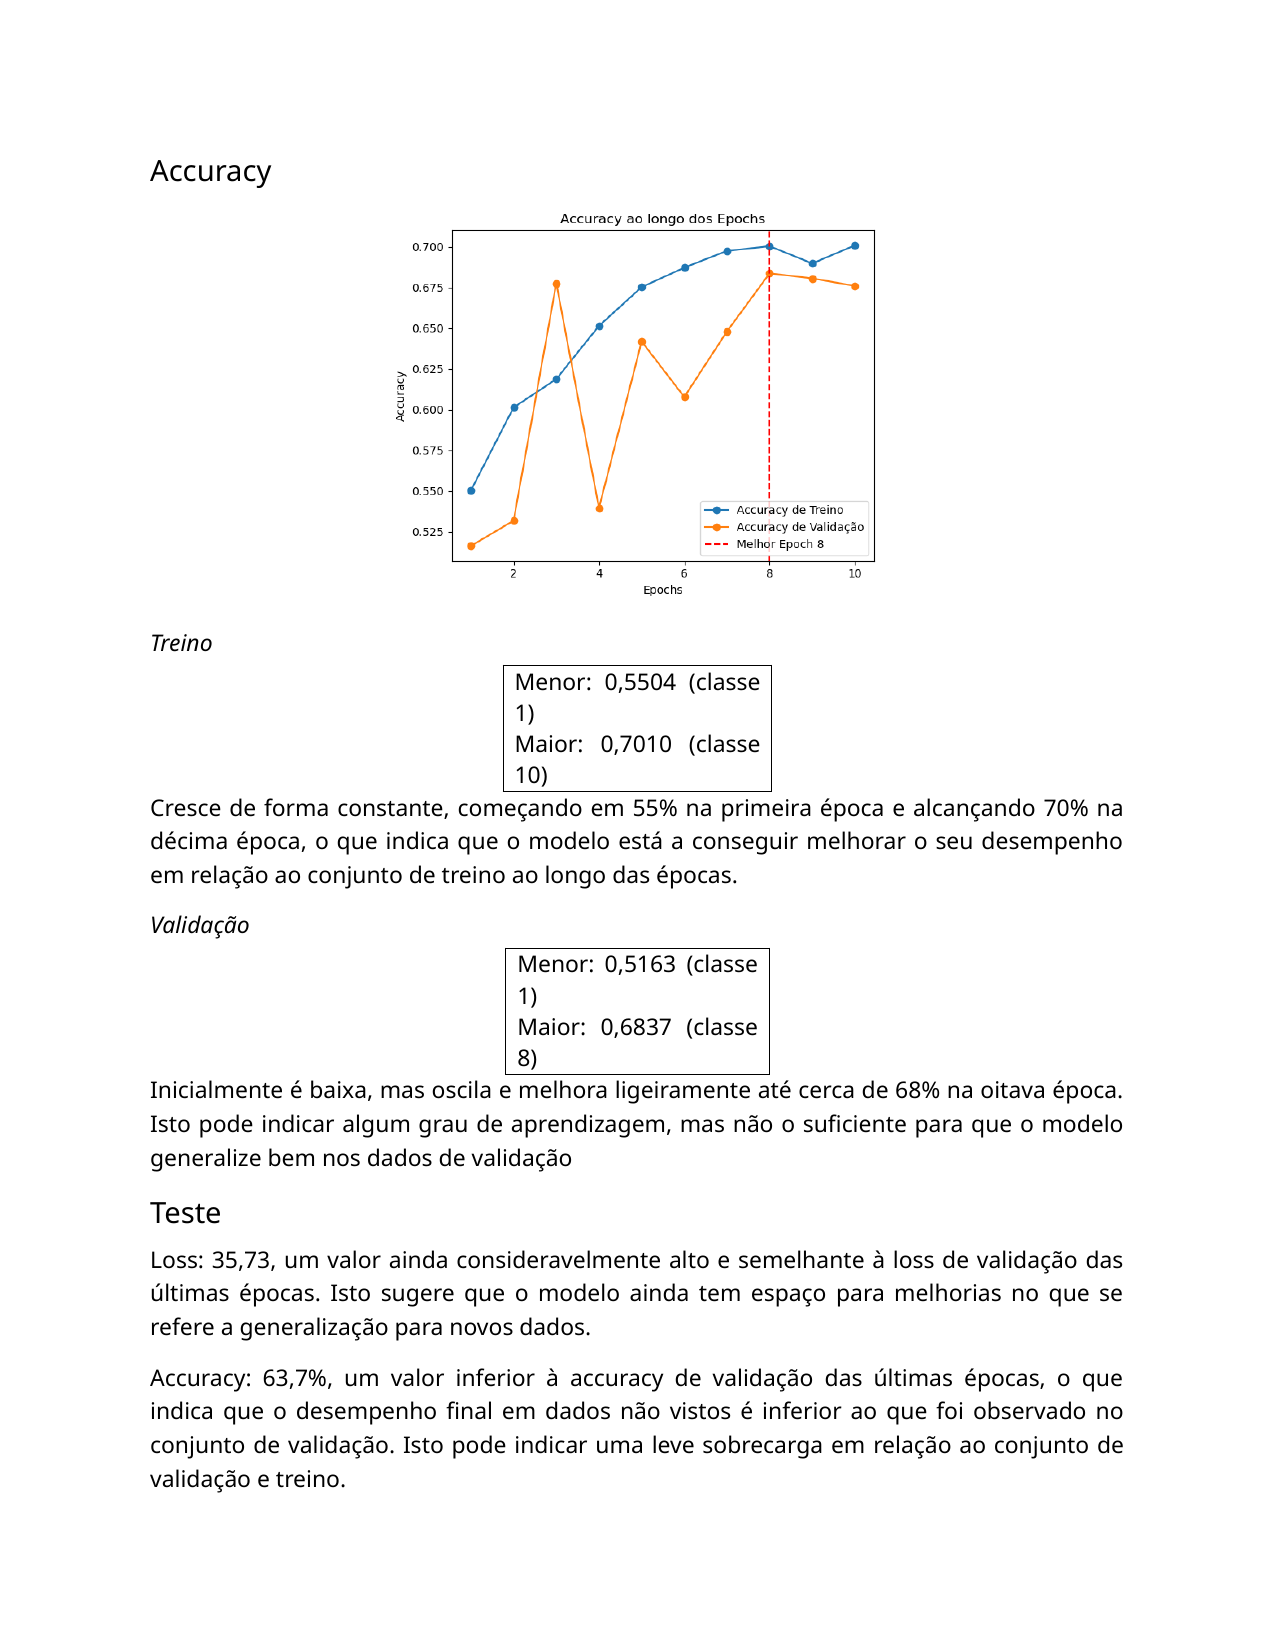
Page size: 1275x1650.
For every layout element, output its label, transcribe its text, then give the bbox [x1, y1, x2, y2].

text Loss: 35,73, um valor ainda consideravelmente alto e semelhante à loss de validação das últimas épocas. Isto sugere que o modelo ainda tem espaço para melhorias no que se refere a generalização para novos dados. [150, 1243, 1125, 1342]
table_header Menor: 0,5504 (classe 1) Maior: 0,7010 (classe 10) [504, 666, 771, 791]
subtitle Accuracy [150, 150, 1125, 190]
picture [389, 201, 886, 608]
text Accuracy: 63,7%, um valor inferior à accuracy de validação das últimas épocas, o que indica que o desempenho final em dados não vistos é inferior ao que foi observado no conjunto de validação. Isto pode indicar uma leve sobrecarga em relação ao conjunto de validação e treino. [150, 1361, 1125, 1494]
table_header Menor: 0,5163 (classe 1) Maior: 0,6837 (classe 8) [506, 949, 769, 1073]
text Cresce de forma constante, começando em 55% na primeira época e alcançando 70% na décima época, o que indica que o modelo está a conseguir melhorar o seu desempenho em relação ao conjunto de treino ao longo das épocas. [150, 792, 1125, 890]
subtitle Teste [150, 1192, 1125, 1232]
subtitle Treino [150, 627, 1125, 658]
subtitle Validação [150, 909, 1125, 941]
text Inicialmente é baixa, mas oscila e melhora ligeiramente até cerca de 68% na oitava época. Isto pode indicar algum grau de aprendizagem, mas não o suficiente para que o modelo generalize bem nos dados de validação [150, 1074, 1125, 1173]
